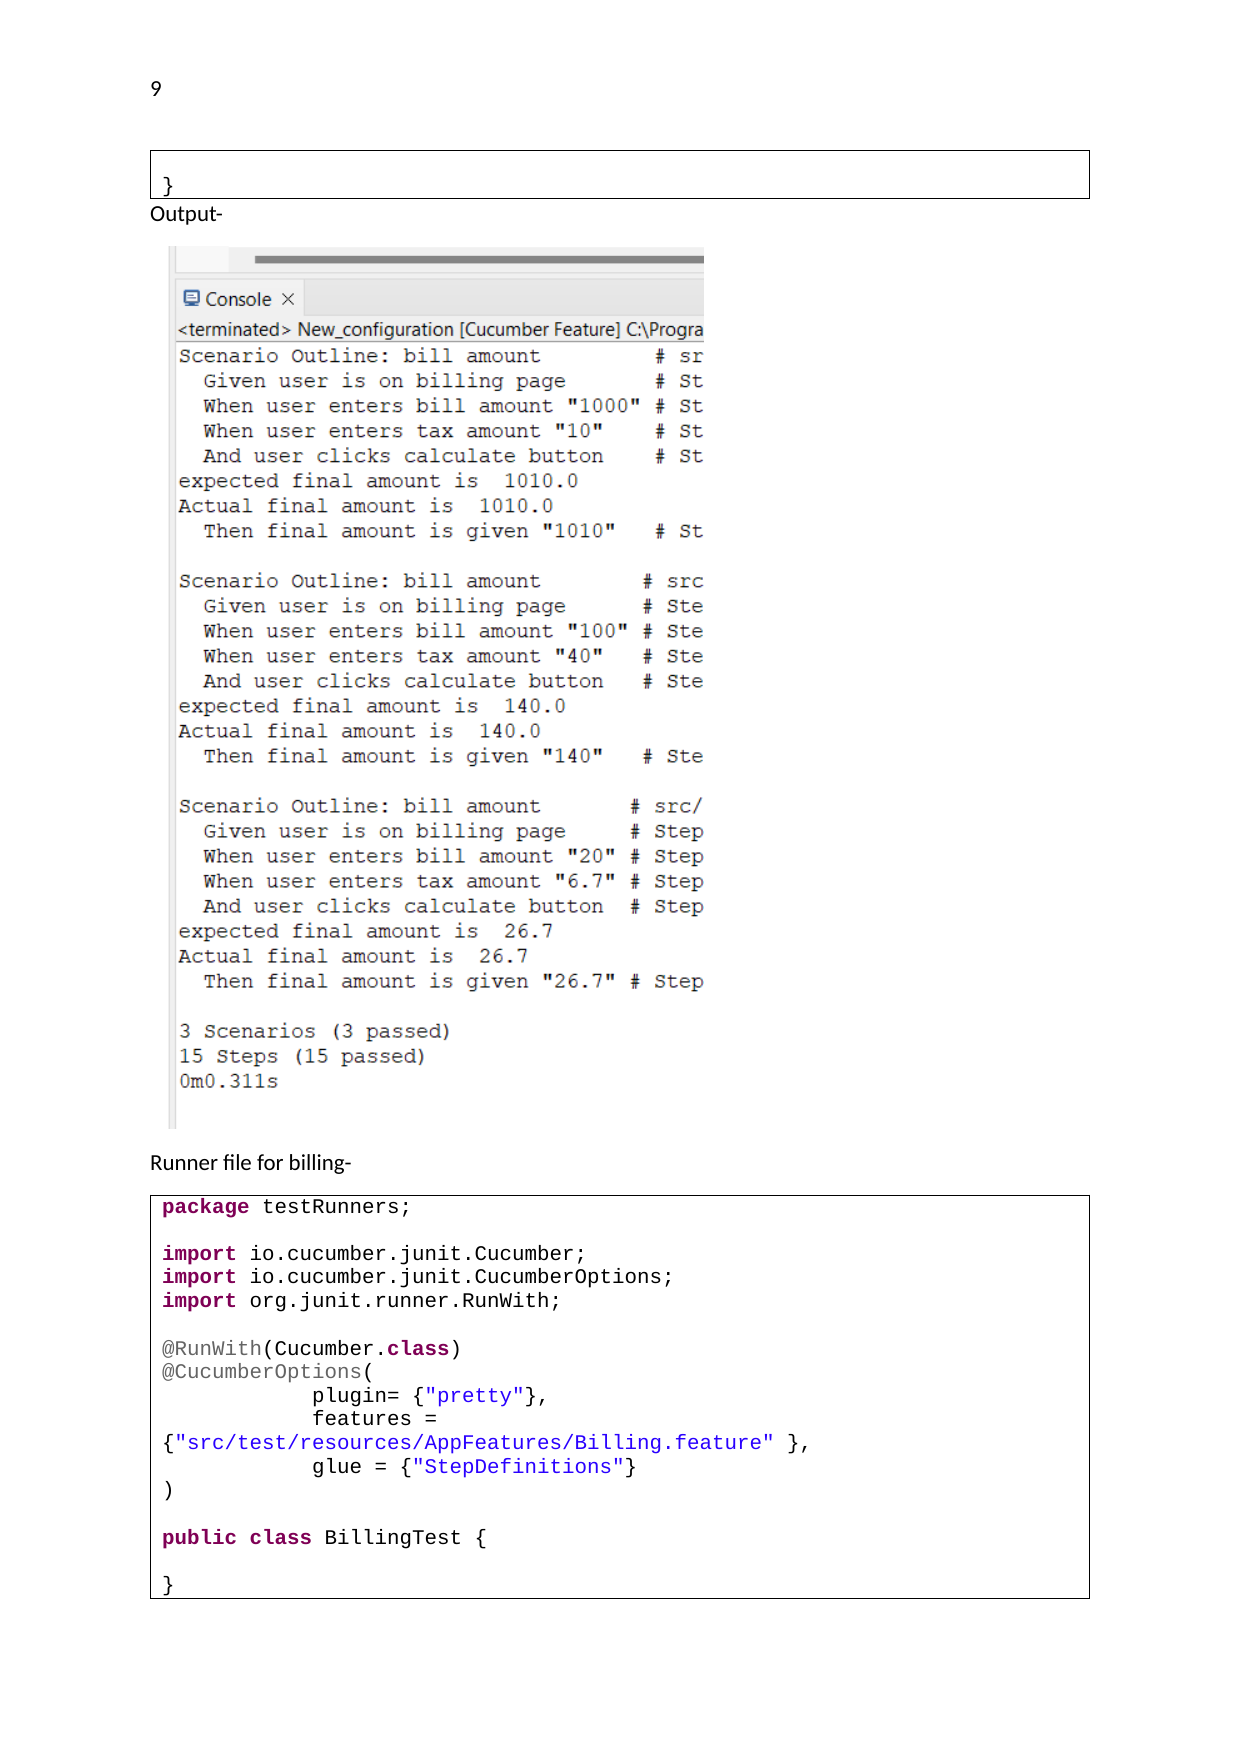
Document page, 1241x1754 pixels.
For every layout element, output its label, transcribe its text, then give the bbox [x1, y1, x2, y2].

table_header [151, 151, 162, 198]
text Output- [150, 199, 1090, 227]
text Runner file for billing- [150, 1148, 1090, 1176]
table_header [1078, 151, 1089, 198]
picture [150, 246, 704, 1129]
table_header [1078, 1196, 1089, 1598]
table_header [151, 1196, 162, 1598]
